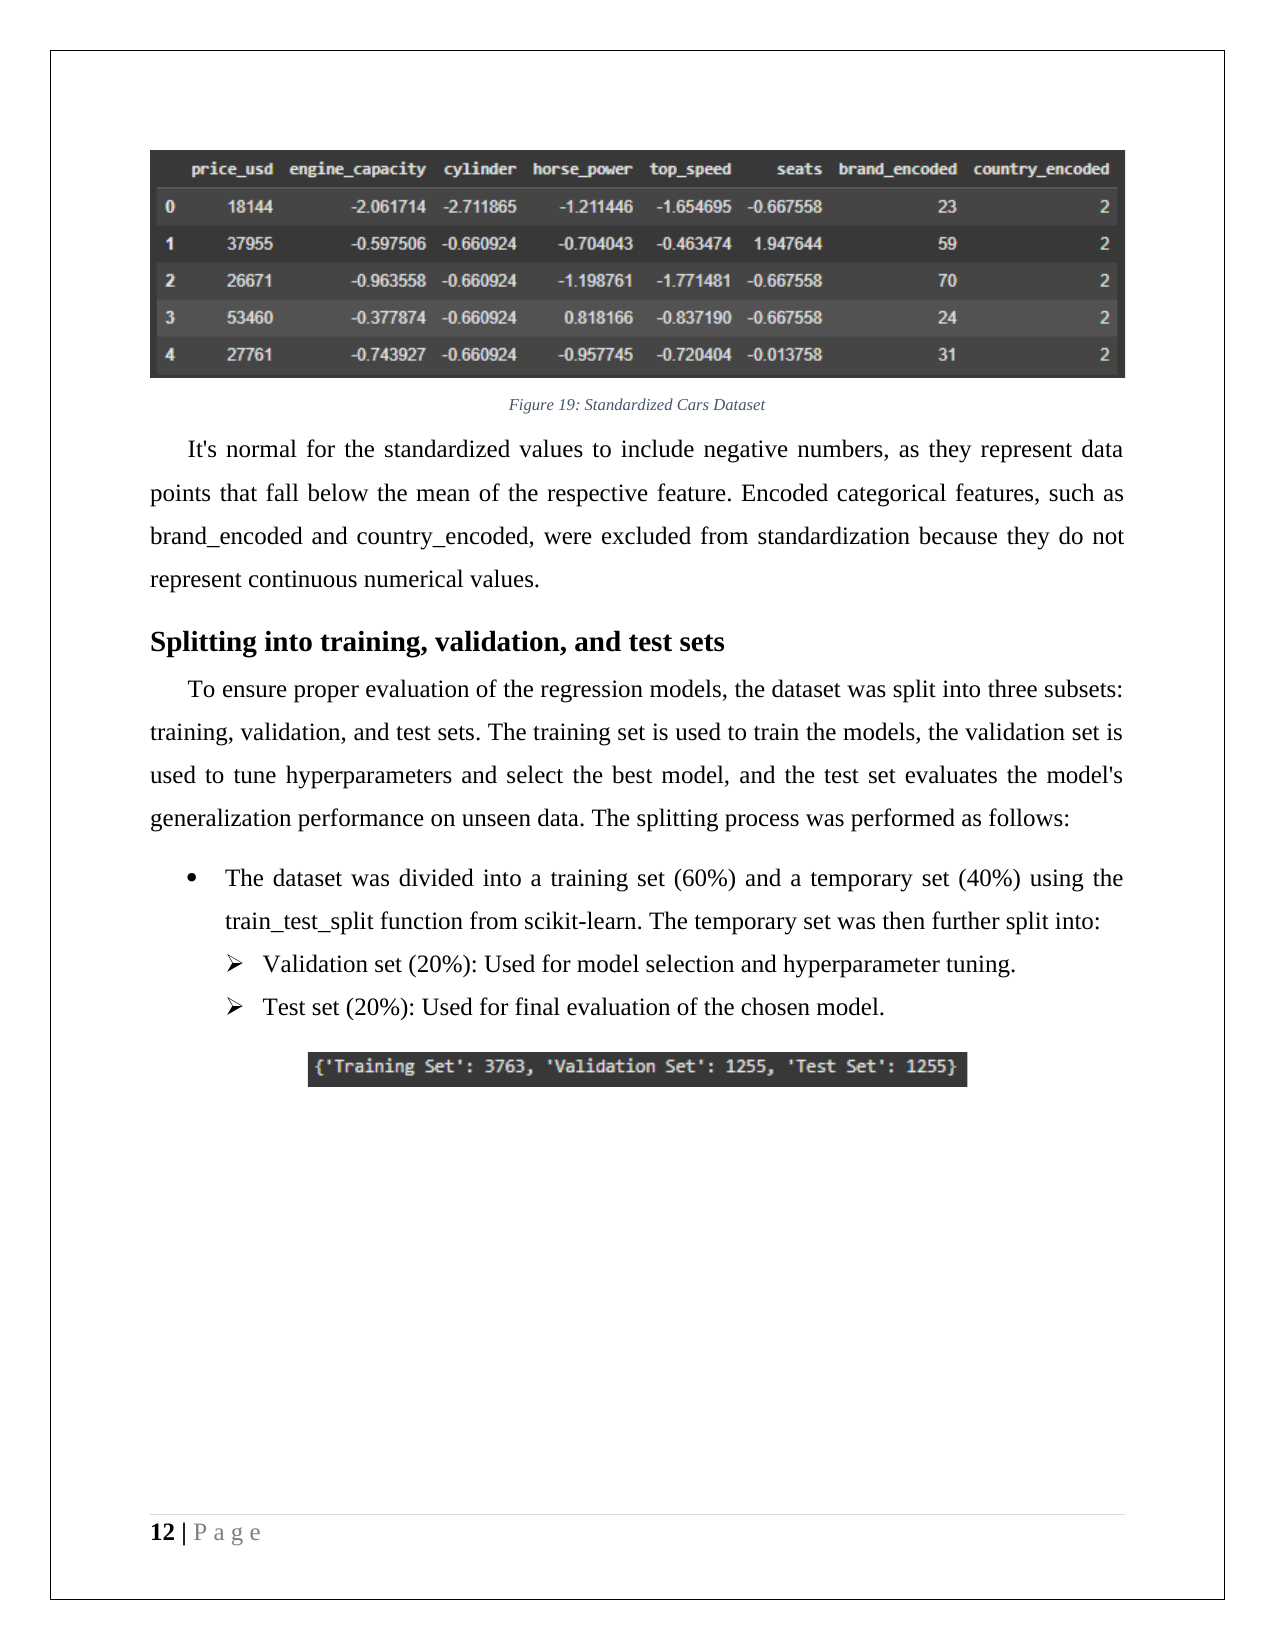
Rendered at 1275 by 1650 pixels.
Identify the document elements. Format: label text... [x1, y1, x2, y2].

list Validation set (20%): Used for model selection and hyperparameter tuning. [225, 949, 1125, 978]
text It's normal for the standardized values to include negative numbers, as they represent data points that fall below the mean of the respective feature. Encoded categorical features, such as brand_encoded and country_encoded, were excluded from standardization because they do not represent continuous numerical values. [150, 434, 1125, 593]
picture [307, 1052, 968, 1087]
list Test set (20%): Used for final evaluation of the chosen model. [225, 992, 1125, 1021]
text To ensure proper evaluation of the regression models, the dataset was split into three subsets: training, validation, and test sets. The training set is used to train the models, the validation set is used to tune hyperparameters and select the best model, and the test set evaluates the model's generalization performance on unseen data. The splitting process was performed as follows: [150, 674, 1125, 832]
subtitle Splitting into training, validation, and test sets [150, 624, 1125, 657]
text Figure 19: Standardized Cars Dataset [150, 394, 1125, 414]
picture [150, 150, 1125, 378]
list The dataset was divided into a training set (60%) and a temporary set (40%) using the train_test_split function from scikit-learn. The temporary set was then further split into: [187, 863, 1125, 935]
